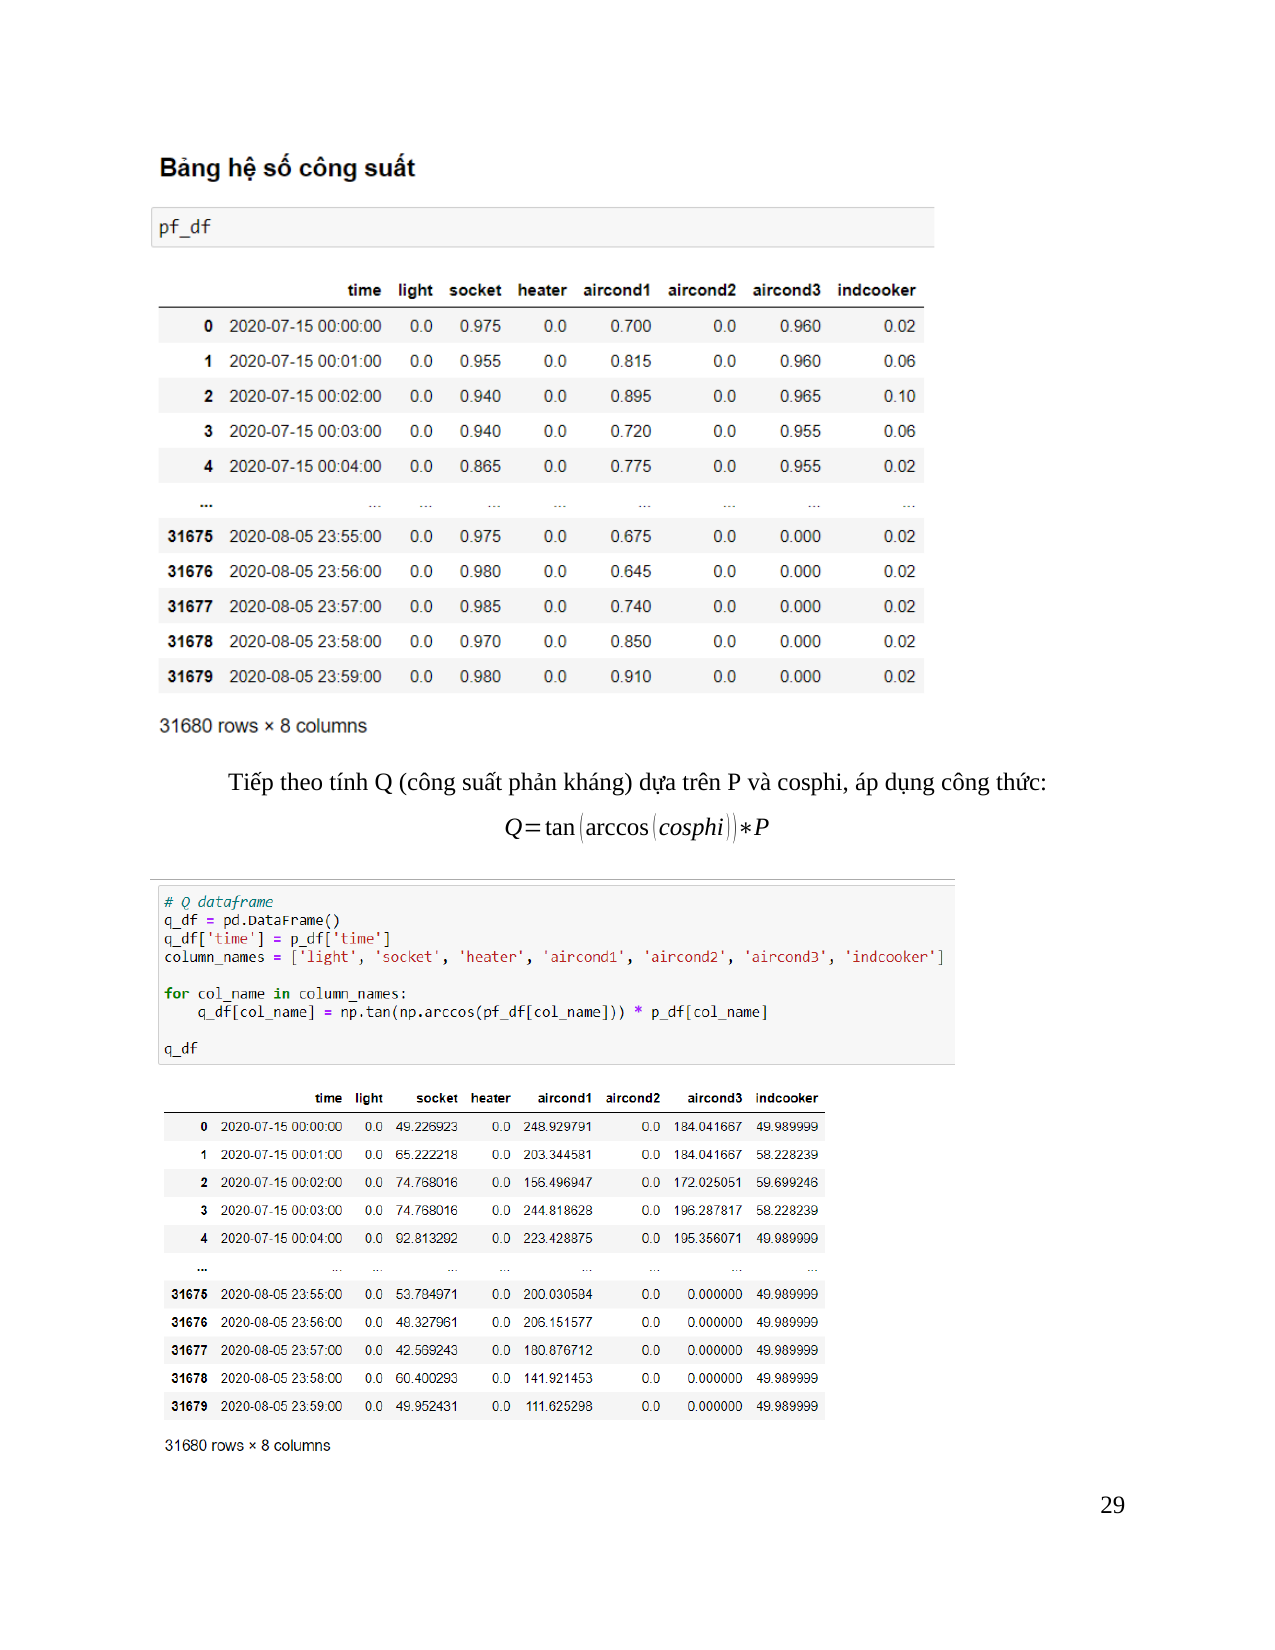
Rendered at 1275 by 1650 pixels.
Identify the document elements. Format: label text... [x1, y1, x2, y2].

picture [150, 875, 955, 1453]
text Tiếp theo tính Q (công suất phản kháng) dựa trên P và cosphi, áp dụng công thức: [150, 767, 1125, 844]
picture [150, 150, 935, 737]
